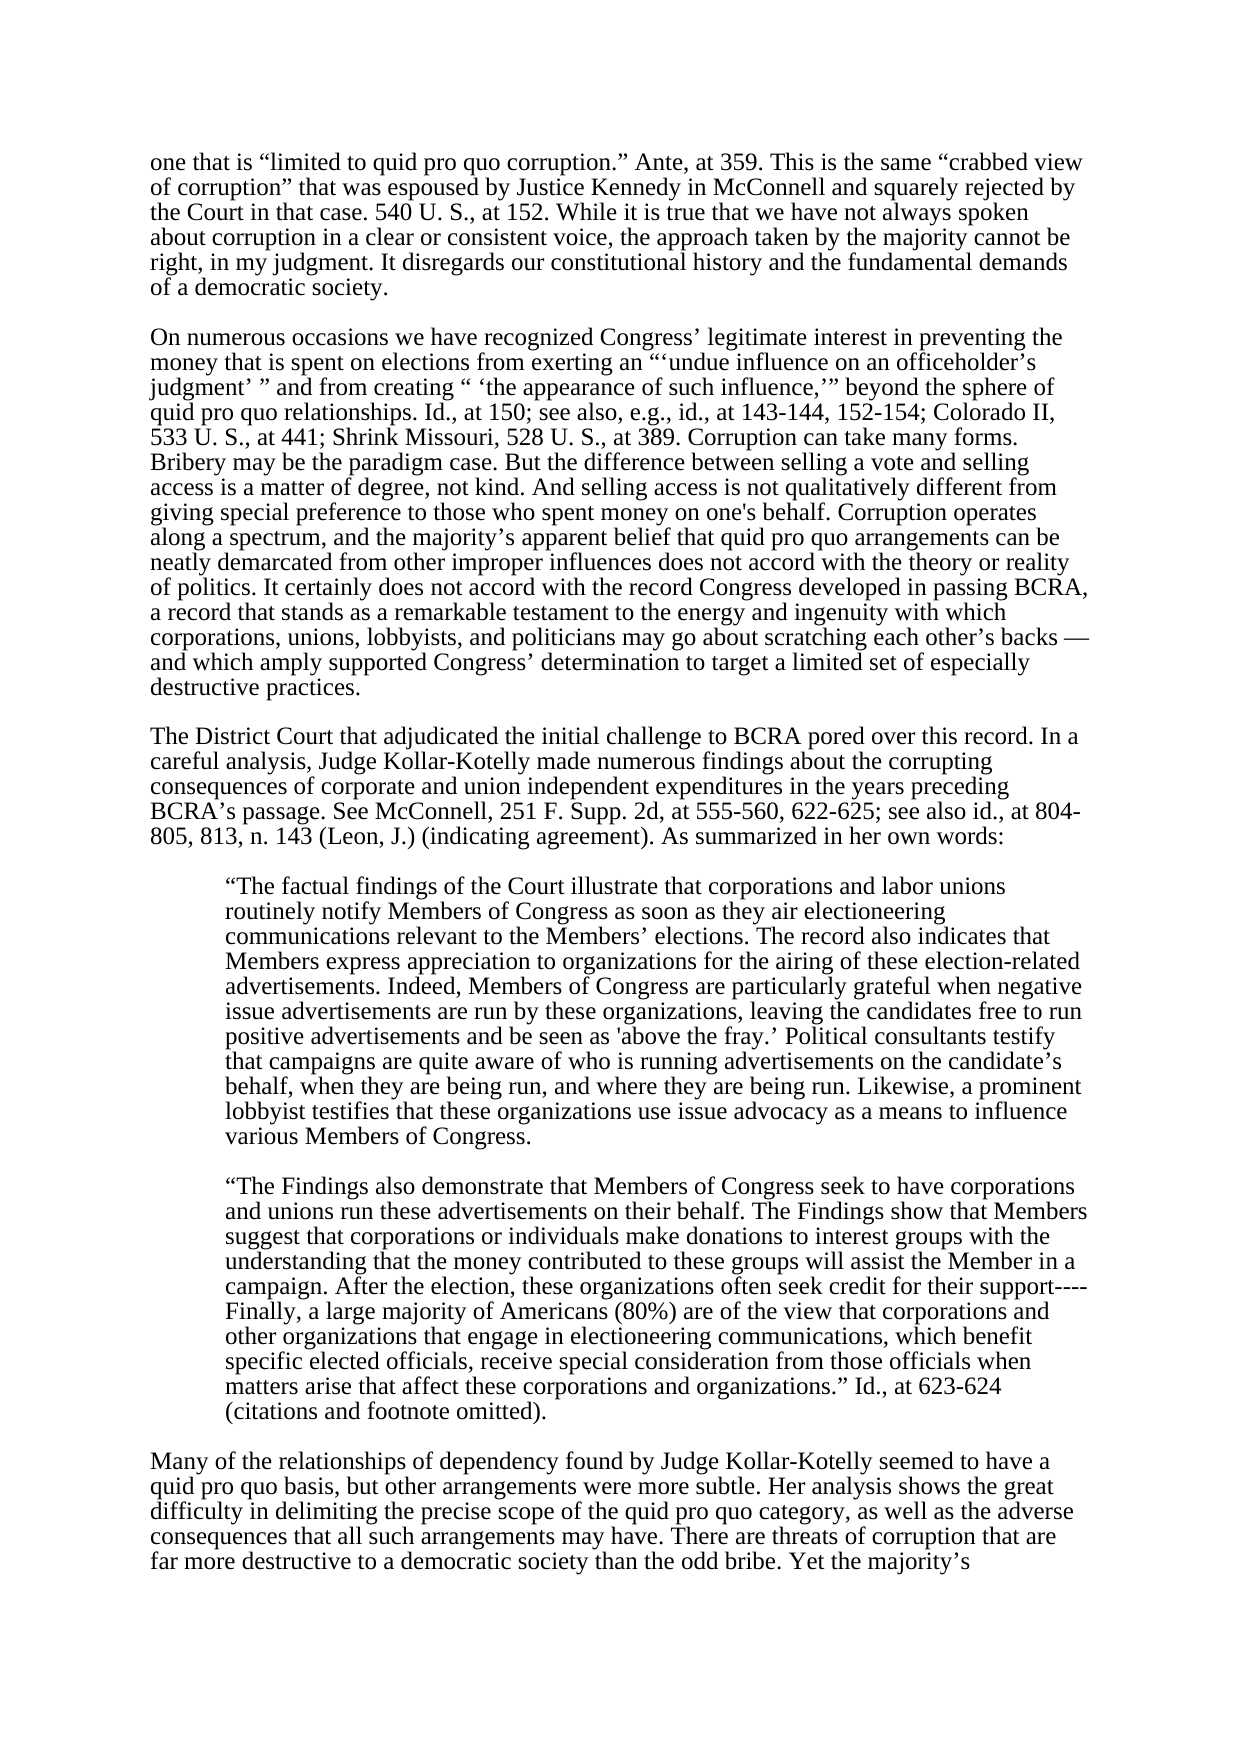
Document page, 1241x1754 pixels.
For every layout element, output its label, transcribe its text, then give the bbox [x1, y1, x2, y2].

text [150, 1449, 1090, 1574]
text “The Findings also demonstrate that Members of Congress seek to have corporations and unions run these advertisements on their behalf. The Findings show that Members suggest that corporations or individuals make donations to interest groups with the understanding that the money contributed to these groups will assist the Member in a campaign. After the election, these organizations often seek credit for their support----Finally, a large majority of Americans (80%) are of the view that corporations and other organizations that engage in electioneering communications, which benefit specific elected officials, receive special consideration from those officials when matters arise that affect these corporations and organizations.” Id., at 623-624 (citations and footnote omitted). [225, 1174, 1090, 1424]
text “The factual findings of the Court illustrate that corporations and labor unions routinely notify Members of Congress as soon as they air electioneering communications relevant to the Members’ elections. The record also indicates that Members express appreciation to organizations for the airing of these election-related advertisements. Indeed, Members of Congress are particularly grateful when negative issue advertisements are run by these organizations, leaving the candidates free to run positive advertisements and be seen as 'above the fray.’ Political consultants testify that campaigns are quite aware of who is running advertisements on the candidate’s behalf, when they are being run, and where they are being run. Likewise, a prominent lobbyist testifies that these organizations use issue advocacy as a means to influence various Members of Congress. [225, 875, 1090, 1150]
text The District Court that adjudicated the initial challenge to BCRA pored over this record. In a careful analysis, Judge Kollar-Kotelly made numerous findings about the corrupting consequences of corporate and union independent expenditures in the years preceding BCRA’s passage. See McConnell, 251 F. Supp. 2d, at 555-560, 622-625; see also id., at 804-805, 813, n. 143 (Leon, J.) (indicating agreement). As summarized in her own words: [150, 725, 1090, 850]
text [150, 150, 1090, 300]
text On numerous occasions we have recognized Congress’ legitimate interest in preventing the money that is spent on elections from exerting an “‘undue influence on an officeholder’s judgment’ ” and from creating “ ‘the appearance of such influence,’” beyond the sphere of quid pro quo relationships. Id., at 150; see also, e.g., id., at 143-144, 152-154; Colorado II, 533 U. S., at 441; Shrink Missouri, 528 U. S., at 389. Corruption can take many forms. Bribery may be the paradigm case. But the difference between selling a vote and selling access is a matter of degree, not kind. And selling access is not qualitatively different from giving special preference to those who spent money on one's behalf. Corruption operates along a spectrum, and the majority’s apparent belief that quid pro quo arrangements can be neatly demarcated from other improper influences does not accord with the theory or reality of politics. It certainly does not accord with the record Congress developed in passing BCRA, a record that stands as a remarkable testament to the energy and ingenuity with which corporations, unions, lobbyists, and politicians may go about scratching each other’s backs — and which amply supported Congress’ determination to target a limited set of especially destructive practices. [150, 325, 1090, 700]
